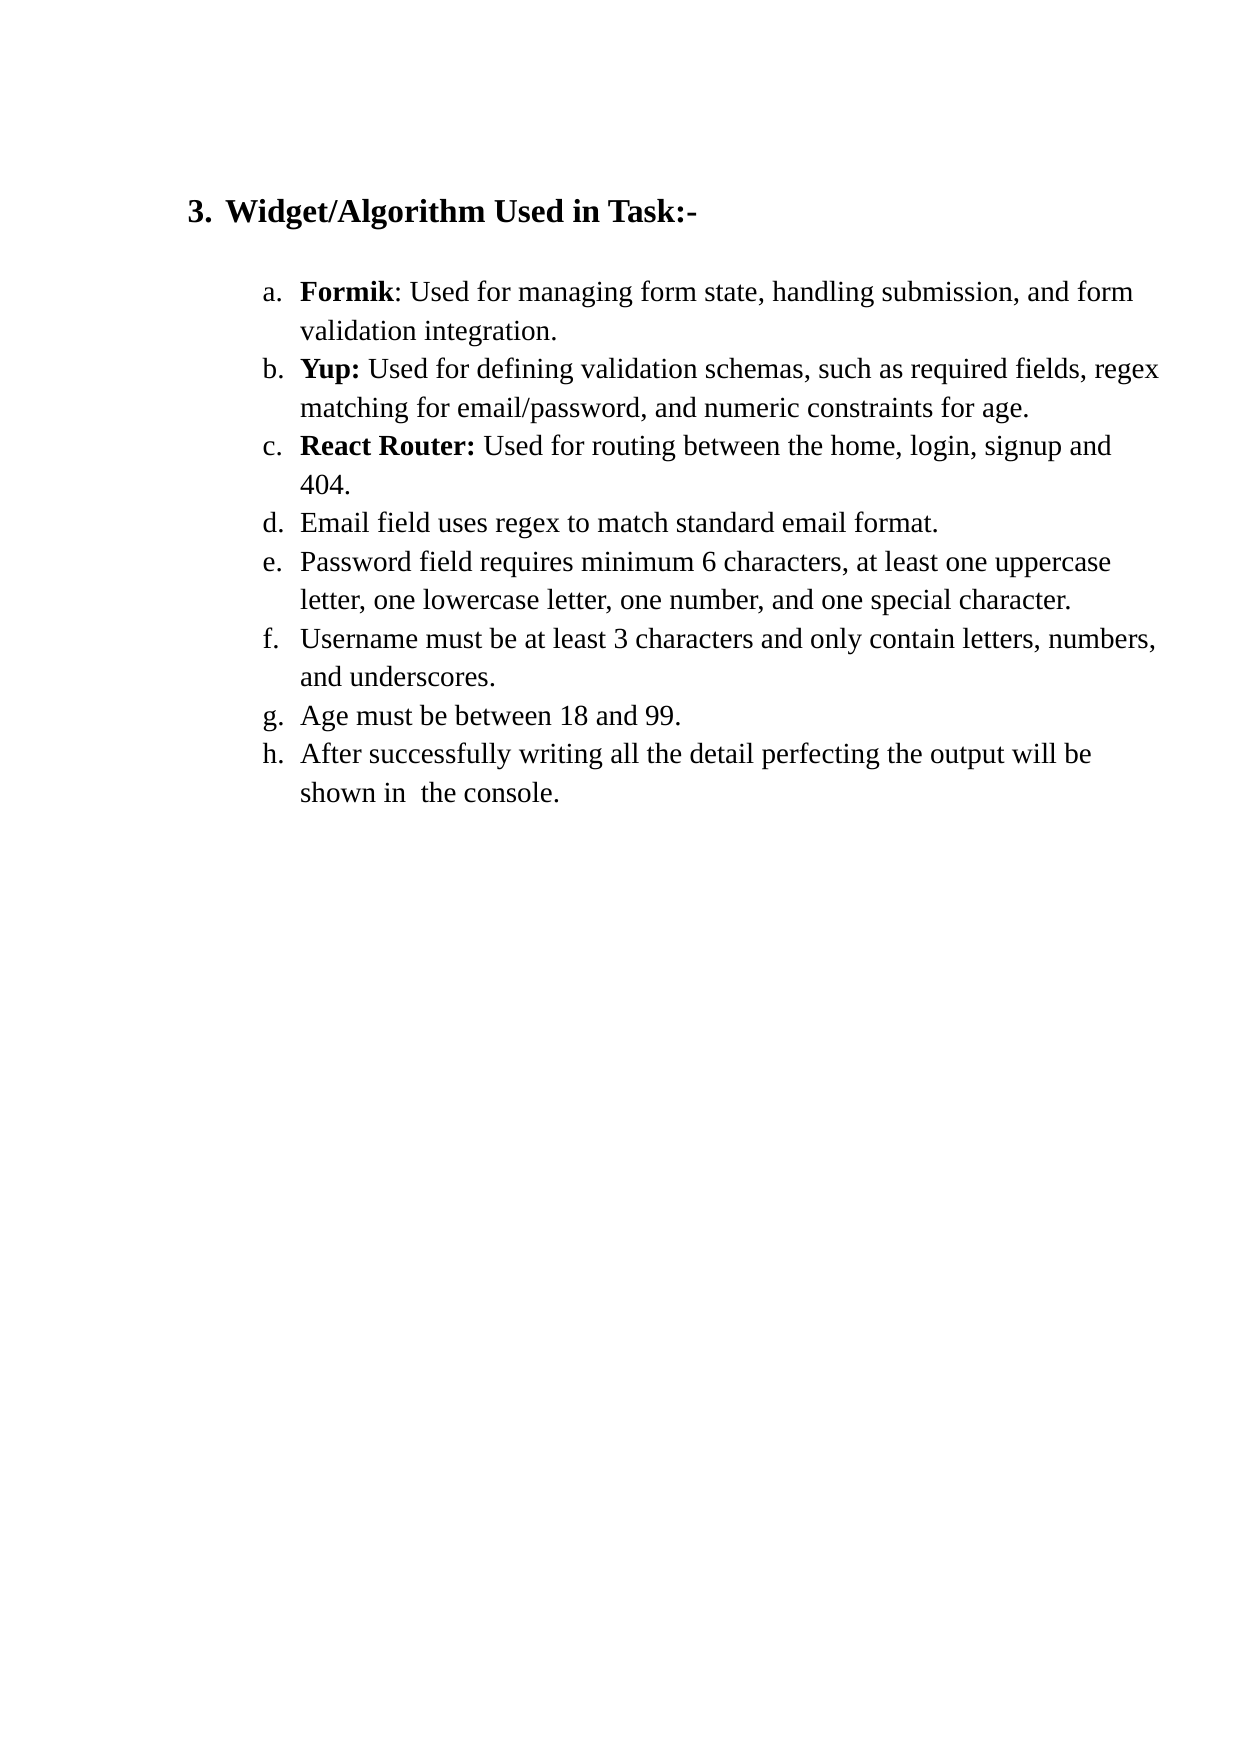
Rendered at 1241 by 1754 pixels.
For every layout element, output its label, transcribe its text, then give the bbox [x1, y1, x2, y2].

list Username must be at least 3 characters and only contain letters, numbers, and underscores. [262, 621, 1169, 693]
list Formik: Used for managing form state, handling submission, and form validation integration. [262, 274, 1169, 346]
list React Router: Used for routing between the home, login, signup and 404. [262, 428, 1169, 500]
list Yup: Used for defining validation schemas, such as required fields, regex matching for email/password, and numeric constraints for age. [262, 351, 1169, 423]
list Password field requires minimum 6 characters, at least one uppercase letter, one lowercase letter, one number, and one special character. [262, 544, 1169, 616]
list Email field uses regex to match standard email format. [262, 505, 1169, 539]
list Widget/Algorithm Used in Task:- [187, 191, 1169, 230]
list After successfully writing all the detail perfecting the output will be shown in the console. [262, 737, 1169, 809]
list Age must be between 18 and 99. [262, 698, 1169, 732]
